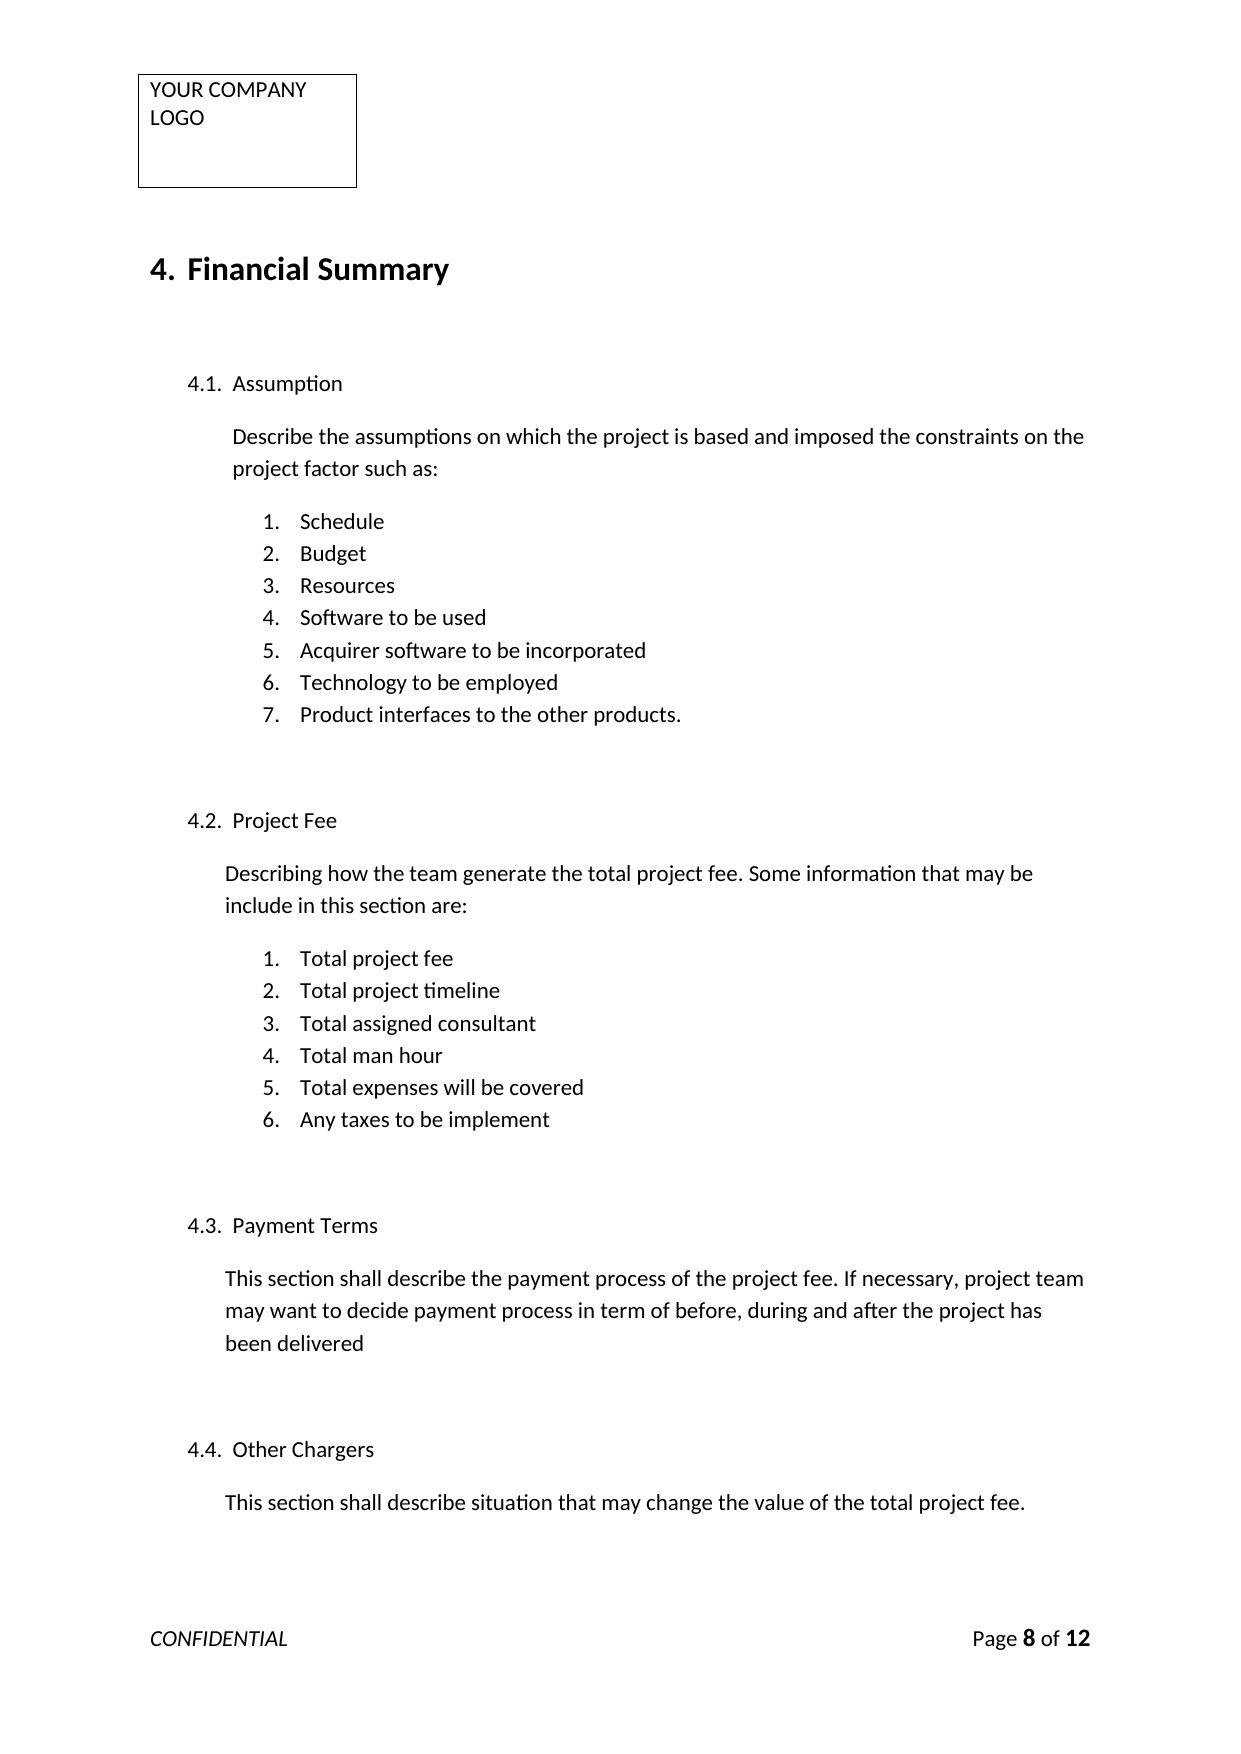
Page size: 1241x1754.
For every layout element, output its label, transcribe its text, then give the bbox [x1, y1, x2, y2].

list Acquirer software to be incorporated [262, 636, 1090, 664]
list Technology to be employed [262, 668, 1090, 696]
list Financial Summary [150, 248, 1090, 289]
list Total man hour [262, 1041, 1090, 1069]
list Total project timeline [262, 977, 1090, 1004]
text This section shall describe situation that may change the value of the total project fee. [225, 1488, 1090, 1516]
list Schedule [262, 507, 1090, 535]
list Budget [262, 539, 1090, 567]
list Resources [262, 571, 1090, 599]
list Payment Terms [187, 1211, 1090, 1239]
list Other Chargers [187, 1435, 1090, 1463]
list Any taxes to be implement [262, 1105, 1090, 1133]
list Project Fee [187, 806, 1090, 834]
list Product interfaces to the other products. [262, 700, 1090, 728]
list Software to be used [262, 603, 1090, 632]
list Total project fee [262, 944, 1090, 972]
list Total expenses will be covered [262, 1073, 1090, 1101]
list Total assigned consultant [262, 1009, 1090, 1037]
text Describe the assumptions on which the project is based and imposed the constraints on the project factor such as: [232, 422, 1090, 482]
text Describing how the team generate the total project fee. Some information that may be include in this section are: [225, 859, 1090, 919]
text This section shall describe the payment process of the project fee. If necessary, project team may want to decide payment process in term of before, during and after the project has been delivered [225, 1264, 1090, 1357]
list Assumption [187, 369, 1090, 397]
